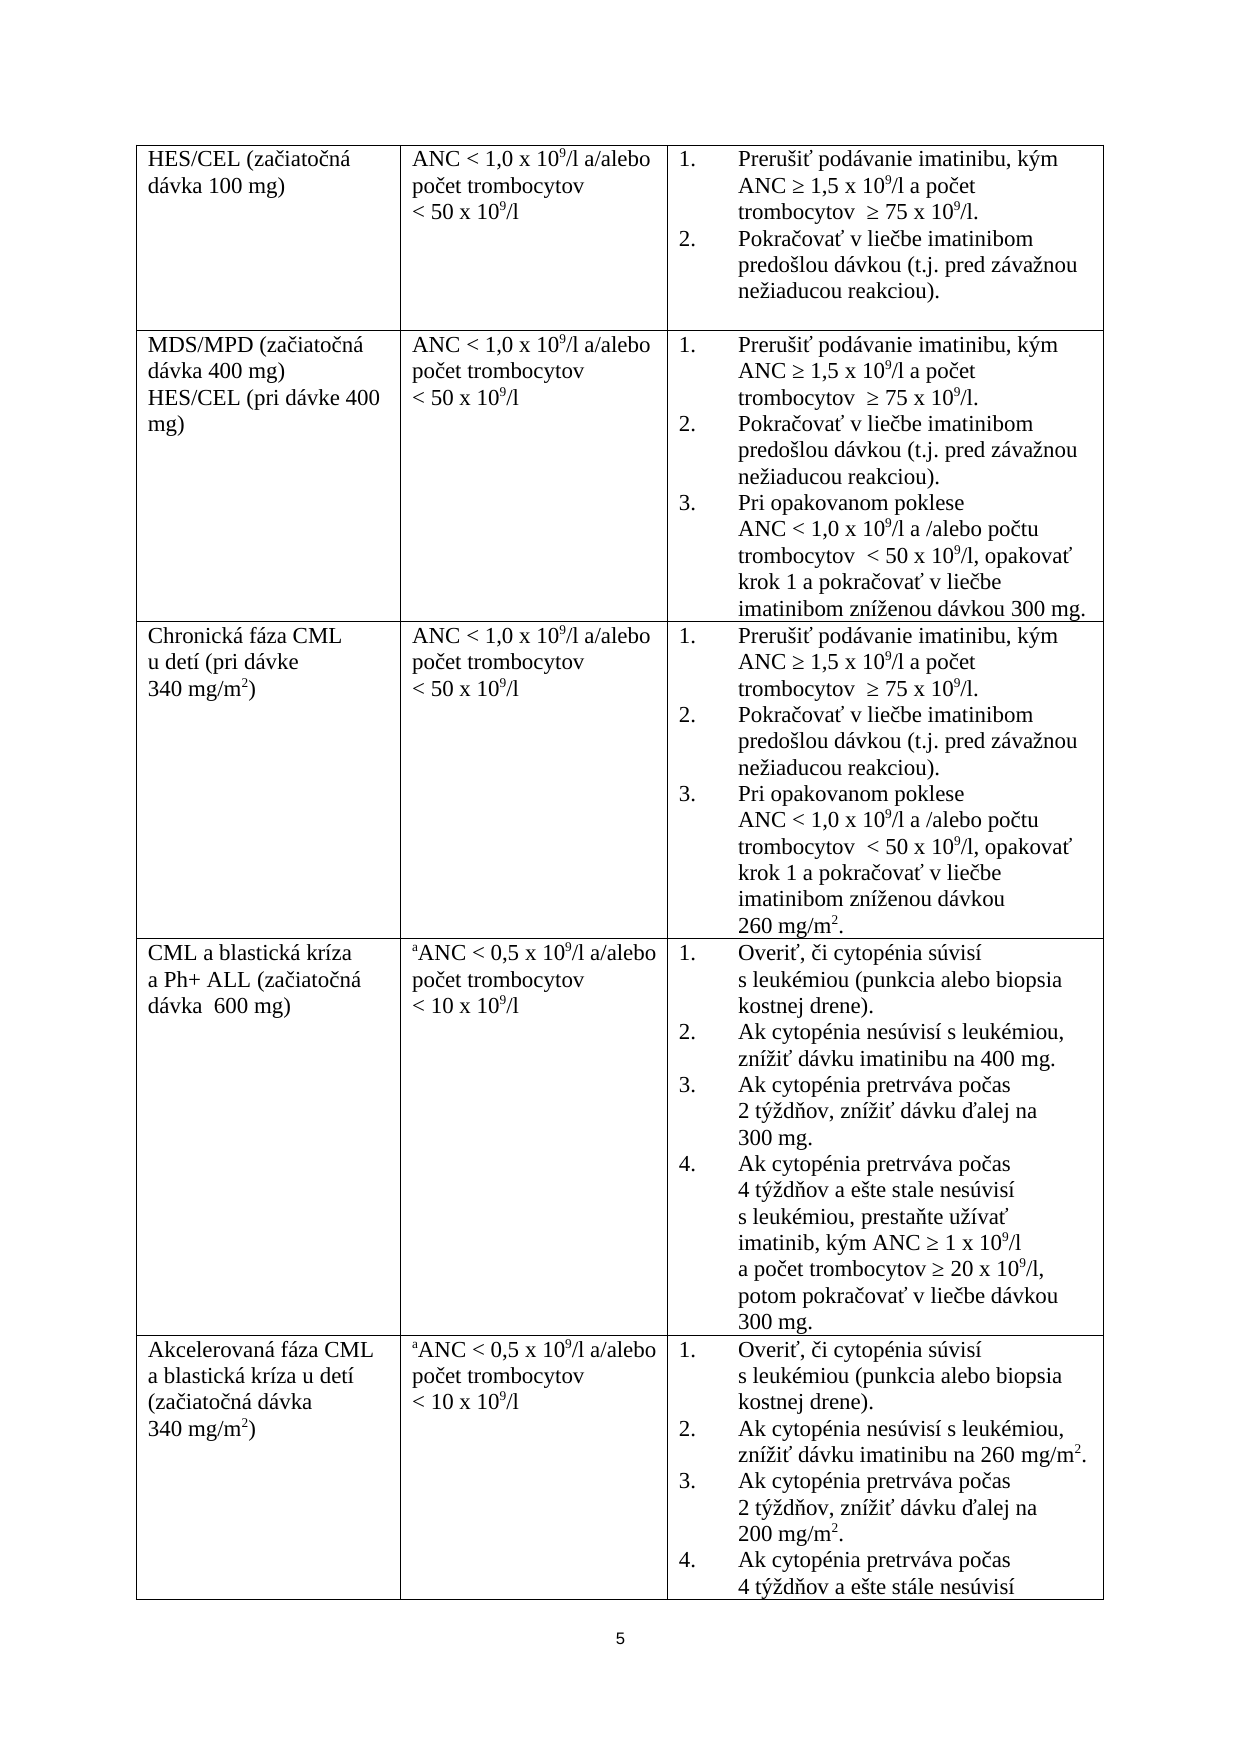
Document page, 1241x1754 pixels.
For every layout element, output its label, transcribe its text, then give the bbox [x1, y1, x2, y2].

table_cell 1. Prerušiť podávanie imatinibu, kým ANC ≥ 1,5 x 109/l a počet trombocytov ≥ 75 x 109/l. 2. Pokračovať v liečbe imatinibom predošlou dávkou (t.j. pred závažnou nežiaducou reakciou). 3. Pri opakovanom poklese ANC < 1,0 x 109/l a /alebo počtu trombocytov < 50 x 109/l, opakovať krok 1 a pokračovať v liečbe imatinibom zníženou dávkou 300 mg. [668, 331, 1103, 621]
table_cell ANC < 1,0 x 109/l a/alebo počet trombocytov < 50 x 109/l [401, 331, 667, 621]
table_cell CML a blastická kríza a Ph+ ALL (začiatočná dávka 600 mg) [137, 939, 400, 1334]
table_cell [137, 1336, 400, 1599]
table_header HES/CEL (začiatočná dávka 100 mg) [137, 146, 400, 330]
table_cell aANC < 0,5 x 109/l a/alebo počet trombocytov < 10 x 109/l [401, 939, 667, 1334]
table_cell ANC < 1,0 x 109/l a/alebo počet trombocytov < 50 x 109/l [401, 622, 667, 938]
table_header ANC < 1,0 x 109/l a/alebo počet trombocytov < 50 x 109/l [401, 146, 667, 330]
table_cell 1. Prerušiť podávanie imatinibu, kým ANC ≥ 1,5 x 109/l a počet trombocytov ≥ 75 x 109/l. 2. Pokračovať v liečbe imatinibom predošlou dávkou (t.j. pred závažnou nežiaducou reakciou). 3. Pri opakovanom poklese ANC < 1,0 x 109/l a /alebo počtu trombocytov < 50 x 109/l, opakovať krok 1 a pokračovať v liečbe imatinibom zníženou dávkou 260 mg/m2. [668, 622, 1103, 938]
table_header 1. Prerušiť podávanie imatinibu, kým ANC ≥ 1,5 x 109/l a počet trombocytov ≥ 75 x 109/l. 2. Pokračovať v liečbe imatinibom predošlou dávkou (t.j. pred závažnou nežiaducou reakciou). [668, 146, 1103, 330]
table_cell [401, 1336, 667, 1599]
table_cell Chronická fáza CML u detí (pri dávke 340 mg/m2) [137, 622, 400, 938]
table_cell 1. Overiť, či cytopénia súvisí s leukémiou (punkcia alebo biopsia kostnej drene). 2. Ak cytopénia nesúvisí s leukémiou, znížiť dávku imatinibu na 400 mg. 3. Ak cytopénia pretrváva počas 2 týždňov, znížiť dávku ďalej na 300 mg. 4. Ak cytopénia pretrváva počas 4 týždňov a ešte stale nesúvisí s leukémiou, prestaňte užívať imatinib, kým ANC ≥ 1 x 109/l a počet trombocytov ≥ 20 x 109/l, potom pokračovať v liečbe dávkou 300 mg. [668, 939, 1103, 1334]
table_cell MDS/MPD (začiatočná dávka 400 mg) HES/CEL (pri dávke 400 mg) [137, 331, 400, 621]
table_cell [668, 1336, 1103, 1599]
